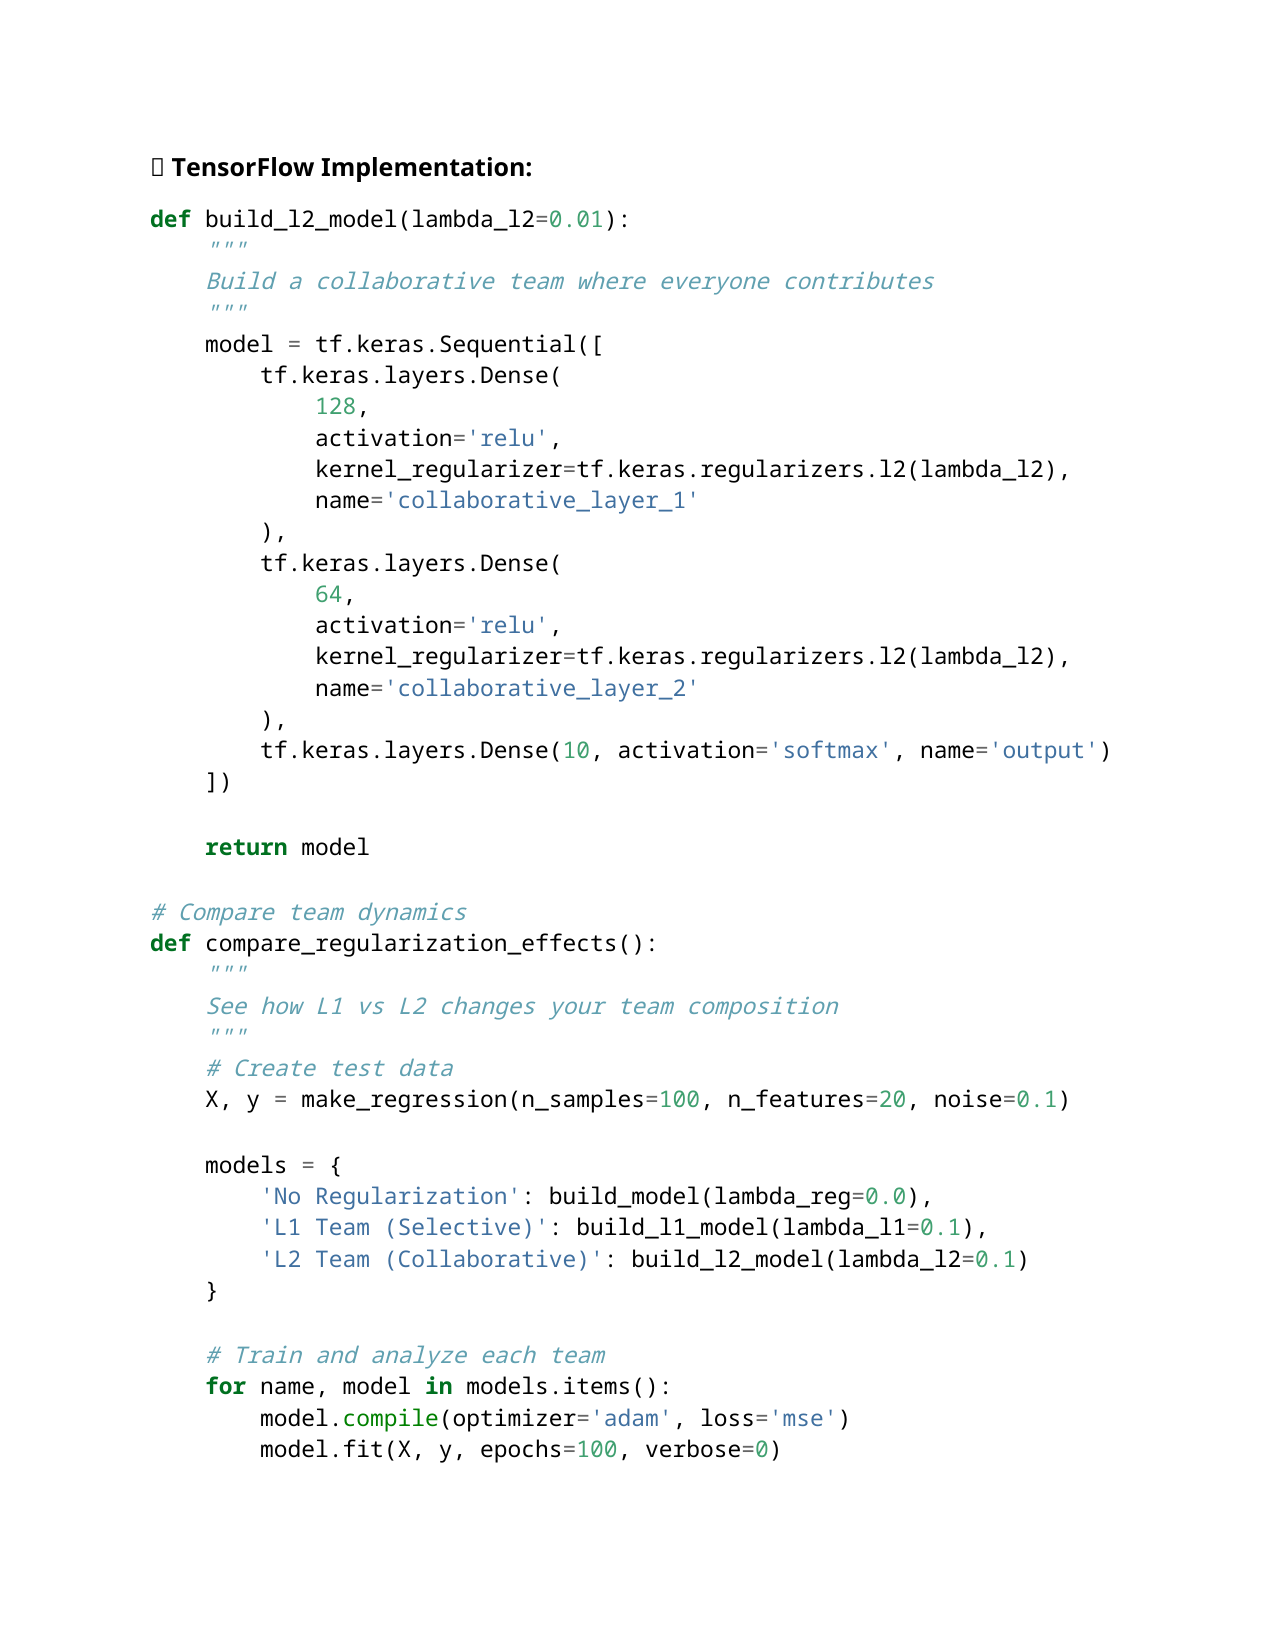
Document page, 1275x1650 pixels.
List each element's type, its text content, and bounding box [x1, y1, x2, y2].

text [150, 203, 1125, 1498]
text 🔧 TensorFlow Implementation: [150, 150, 1125, 184]
